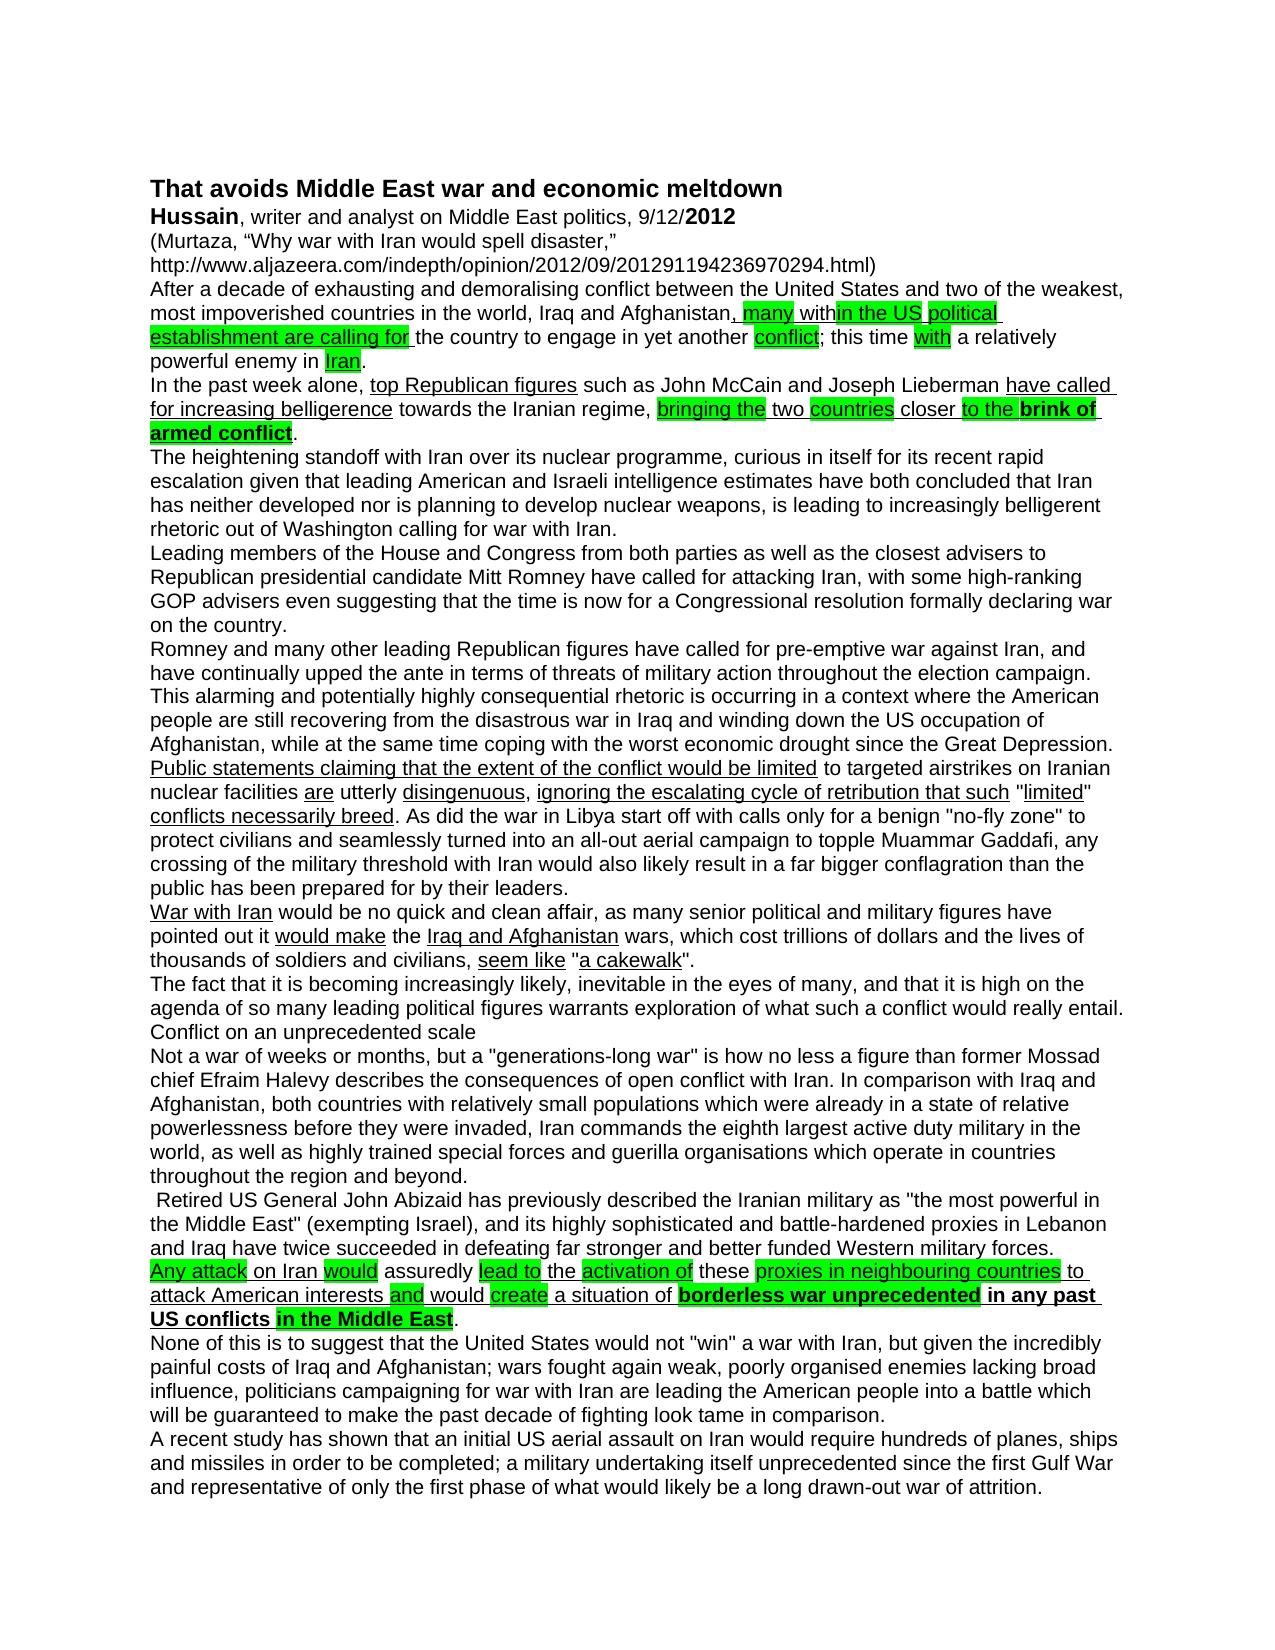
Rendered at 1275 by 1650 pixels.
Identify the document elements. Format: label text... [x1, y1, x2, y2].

text In the past week alone, top Republican figures such as John McCain and Joseph Lieberman have called for increasing belligerence towards the Iranian regime, bringing the two countries closer to the brink of armed conflict. [150, 373, 1125, 445]
text Leading members of the House and Congress from both parties as well as the closest advisers to Republican presidential candidate Mitt Romney have called for attacking Iran, with some high-ranking GOP advisers even suggesting that the time is now for a Congressional resolution formally declaring war on the country. [150, 541, 1125, 636]
text Hussain, writer and analyst on Middle East politics, 9/12/2012 [150, 203, 1125, 229]
text A recent study has shown that an initial US aerial assault on Iran would require hundreds of planes, ships and missiles in order to be completed; a military undertaking itself unprecedented since the first Gulf War and representative of only the first phase of what would likely be a long drawn-out war of attrition. [150, 1427, 1125, 1499]
text War with Iran would be no quick and clean affair, as many senior political and military figures have pointed out it would make the Iraq and Afghanistan wars, which cost trillions of dollars and the lives of thousands of soldiers and civilians, seem like "a cakewalk". [150, 900, 1125, 972]
text The heightening standoff with Iran over its nuclear programme, curious in itself for its recent rapid escalation given that leading American and Israeli intelligence estimates have both concluded that Iran has neither developed nor is planning to develop nuclear weapons, is leading to increasingly belligerent rhetoric out of Washington calling for war with Iran. [150, 445, 1125, 541]
text The fact that it is becoming increasingly likely, inevitable in the eyes of many, and that it is high on the agenda of so many leading political figures warrants exploration of what such a conflict would really entail. [150, 972, 1125, 1020]
text Retired US General John Abizaid has previously described the Iranian military as "the most powerful in the Middle East" (exempting Israel), and its highly sophisticated and battle-hardened proxies in Lebanon and Iraq have twice succeeded in defeating far stronger and better funded Western military forces. [150, 1187, 1125, 1259]
text Conflict on an unprecedented scale [150, 1020, 1125, 1044]
text (Murtaza, “Why war with Iran would spell disaster,” [150, 229, 1125, 253]
text Any attack on Iran would assuredly lead to the activation of these proxies in neighbouring countries to attack American interests and would create a situation of borderless war unprecedented in any past US conflicts in the Middle East. [424, 1259, 1125, 1331]
text Romney and many other leading Republican figures have called for pre-emptive war against Iran, and have continually upped the ante in terms of threats of military action throughout the election campaign. This alarming and potentially highly consequential rhetoric is occurring in a context where the American people are still recovering from the disastrous war in Iraq and winding down the US occupation of Afghanistan, while at the same time coping with the worst economic drought since the Great Depression. [150, 636, 1125, 756]
text Any attack on Iran would assuredly lead to the activation of these proxies in neighbouring countries to attack American interests and would create a situation of borderless war unprecedented in any past US conflicts in the Middle East. [150, 1259, 490, 1304]
text http://www.aljazeera.com/indepth/opinion/2012/09/201291194236970294.html) [150, 253, 1125, 277]
text After a decade of exhausting and demoralising conflict between the United States and two of the weakest, most impoverished countries in the world, Iraq and Afghanistan, many within the US political establishment are calling for the country to engage in yet another conflict; this time with a relatively powerful enemy in Iran. [150, 277, 1125, 373]
text None of this is to suggest that the United States would not "win" a war with Iran, but given the incredibly painful costs of Iraq and Afghanistan; wars fought again weak, poorly organised enemies lacking broad influence, politicians campaigning for war with Iran are leading the American people into a battle which will be guaranteed to make the past decade of fighting look tame in comparison. [150, 1331, 1125, 1427]
text Public statements claiming that the extent of the conflict would be limited to targeted airstrikes on Iranian nuclear facilities are utterly disingenuous, ignoring the escalating cycle of retribution that such "limited" conflicts necessarily breed. As did the war in Libya start off with calls only for a benign "no-fly zone" to protect civilians and seamlessly turned into an all-out aerial campaign to topple Muammar Gaddafi, any crossing of the military threshold with Iran would also likely result in a far bigger conflagration than the public has been prepared for by their leaders. [150, 756, 1125, 900]
text Not a war of weeks or months, but a "generations-long war" is how no less a figure than former Mossad chief Efraim Halevy describes the consequences of open conflict with Iran. In comparison with Iraq and Afghanistan, both countries with relatively small populations which were already in a state of relative powerlessness before they were invaded, Iran commands the eighth largest active duty military in the world, as well as highly trained special forces and guerilla organisations which operate in countries throughout the region and beyond. [150, 1044, 1125, 1187]
subtitle That avoids Middle East war and economic meltdown [150, 174, 1125, 203]
